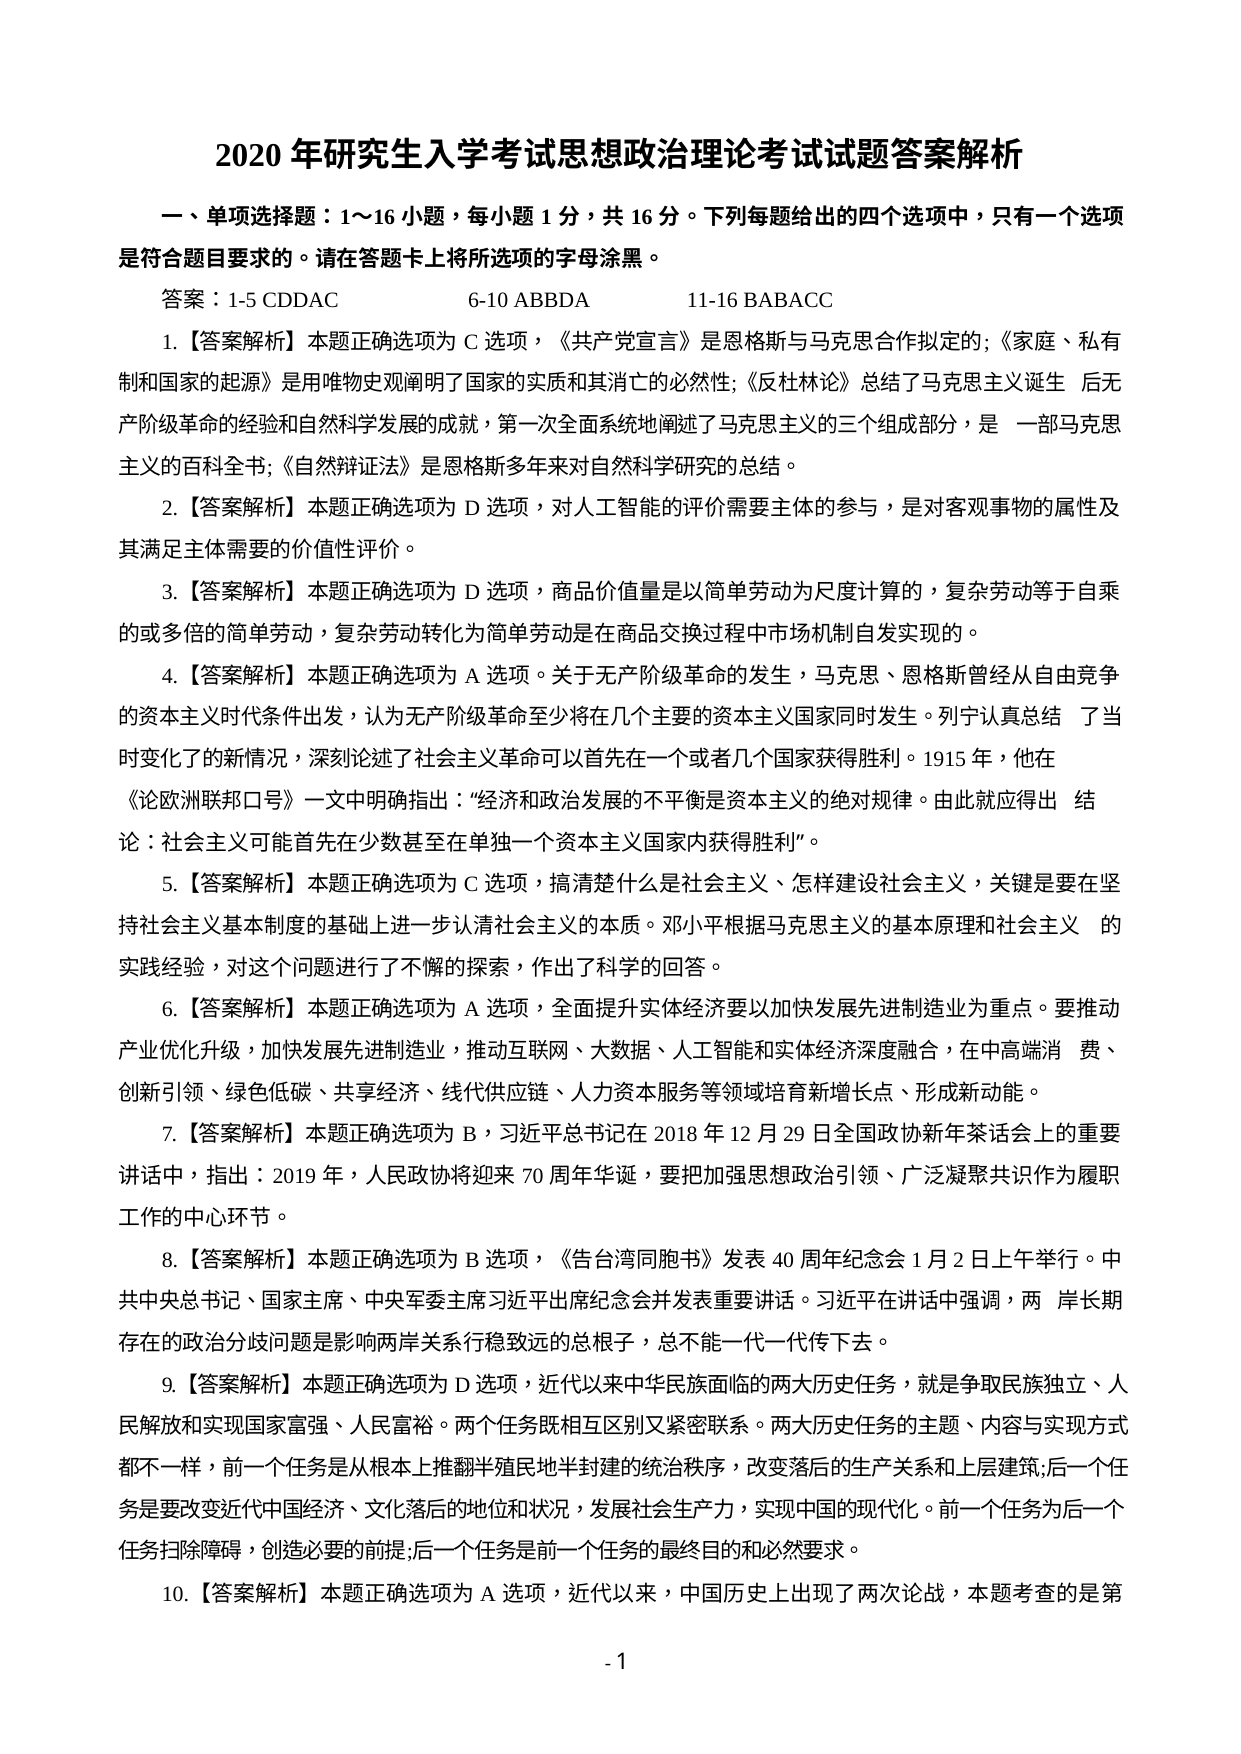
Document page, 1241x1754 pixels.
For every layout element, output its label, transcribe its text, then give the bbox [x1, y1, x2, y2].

text 1.【答案解析】本题正确选项为 C 选项，《共产党宣言》是恩格斯与马克思合作拟定的;《家庭、私有制和国家的起源》是用唯物史观阐明了国家的实质和其消亡的必然性;《反杜林论》总结了马克思主义诞生 后无产阶级革命的经验和自然科学发展的成就，第一次全面系统地阐述了马克思主义的三个组成部分，是 一部马克思主义的百科全书;《自然辩证法》是恩格斯多年来对自然科学研究的总结。 [118, 326, 1122, 480]
text 7.【答案解析】本题正确选项为 B，习近平总书记在 2018 年 12 月 29 日全国政协新年茶话会上的重要讲话中，指出：2019 年，人民政协将迎来 70 周年华诞，要把加强思想政治引领、广泛凝聚共识作为履职工作的中心环节。 [118, 1118, 1123, 1232]
text 9.【答案解析】本题正确选项为 D 选项，近代以来中华民族面临的两大历史任务，就是争取民族独立、人民解放和实现国家富强、人民富裕。两个任务既相互区别又紧密联系。两大历史任务的主题、内容与实现方式都不一样，前一个任务是从根本上推翻半殖民地半封建的统治秩序，改变落后的生产关系和上层建筑;后一个任务是要改变近代中国经济、文化落后的地位和状况，发展社会生产力，实现中国的现代化。前一个任务为后一个任务扫除障碍，创造必要的前提;后一个任务是前一个任务的最终目的和必然要求。 [118, 1369, 1133, 1565]
text 3.【答案解析】本题正确选项为 D 选项，商品价值量是以简单劳动为尺度计算的，复杂劳动等于自乘的或多倍的简单劳动，复杂劳动转化为简单劳动是在商品交换过程中市场机制自发实现的。 [118, 576, 1123, 648]
text 《论欧洲联邦口号》一文中明确指出：“经济和政治发展的不平衡是资本主义的绝对规律。由此就应得出 结论：社会主义可能首先在少数甚至在单独一个资本主义国家内获得胜利”。 [118, 785, 1127, 856]
subtitle 一、单项选择题：1～16 小题，每小题 1 分，共 16 分。下列每题给出的四个选项中，只有一个选项是符合题目要求的。请在答题卡上将所选项的字母涂黑。 [118, 201, 1126, 272]
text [118, 1578, 1123, 1607]
text 8.【答案解析】本题正确选项为 B 选项，《告台湾同胞书》发表 40 周年纪念会 1 月 2 日上午举行。中共中央总书记、国家主席、中央军委主席习近平出席纪念会并发表重要讲话。习近平在讲话中强调，两 岸长期存在的政治分歧问题是影响两岸关系行稳致远的总根子，总不能一代一代传下去。 [118, 1244, 1123, 1357]
text 6.【答案解析】本题正确选项为 A 选项，全面提升实体经济要以加快发展先进制造业为重点。要推动产业优化升级，加快发展先进制造业，推动互联网、大数据、人工智能和实体经济深度融合，在中高端消 费、创新引领、绿色低碳、共享经济、线代供应链、人力资本服务等领域培育新增长点、形成新动能。 [118, 993, 1122, 1106]
text 答案：1-5 CDDAC 6-10 ABBDA 11-16 BABACC [162, 284, 1144, 314]
text 2020 年研究生入学考试思想政治理论考试试题答案解析 [215, 131, 1144, 176]
text 4.【答案解析】本题正确选项为 A 选项。关于无产阶级革命的发生，马克思、恩格斯曾经从自由竞争的资本主义时代条件出发，认为无产阶级革命至少将在几个主要的资本主义国家同时发生。列宁认真总结 了当时变化了的新情况，深刻论述了社会主义革命可以首先在一个或者几个国家获得胜利。1915 年，他在 [118, 660, 1123, 773]
text 5.【答案解析】本题正确选项为 C 选项，搞清楚什么是社会主义、怎样建设社会主义，关键是要在坚持社会主义基本制度的基础上进一步认清社会主义的本质。邓小平根据马克思主义的基本原理和社会主义 的实践经验，对这个问题进行了不懈的探索，作出了科学的回答。 [118, 868, 1122, 981]
text 2.【答案解析】本题正确选项为 D 选项，对人工智能的评价需要主体的参与，是对客观事物的属性及其满足主体需要的价值性评价。 [118, 492, 1123, 564]
